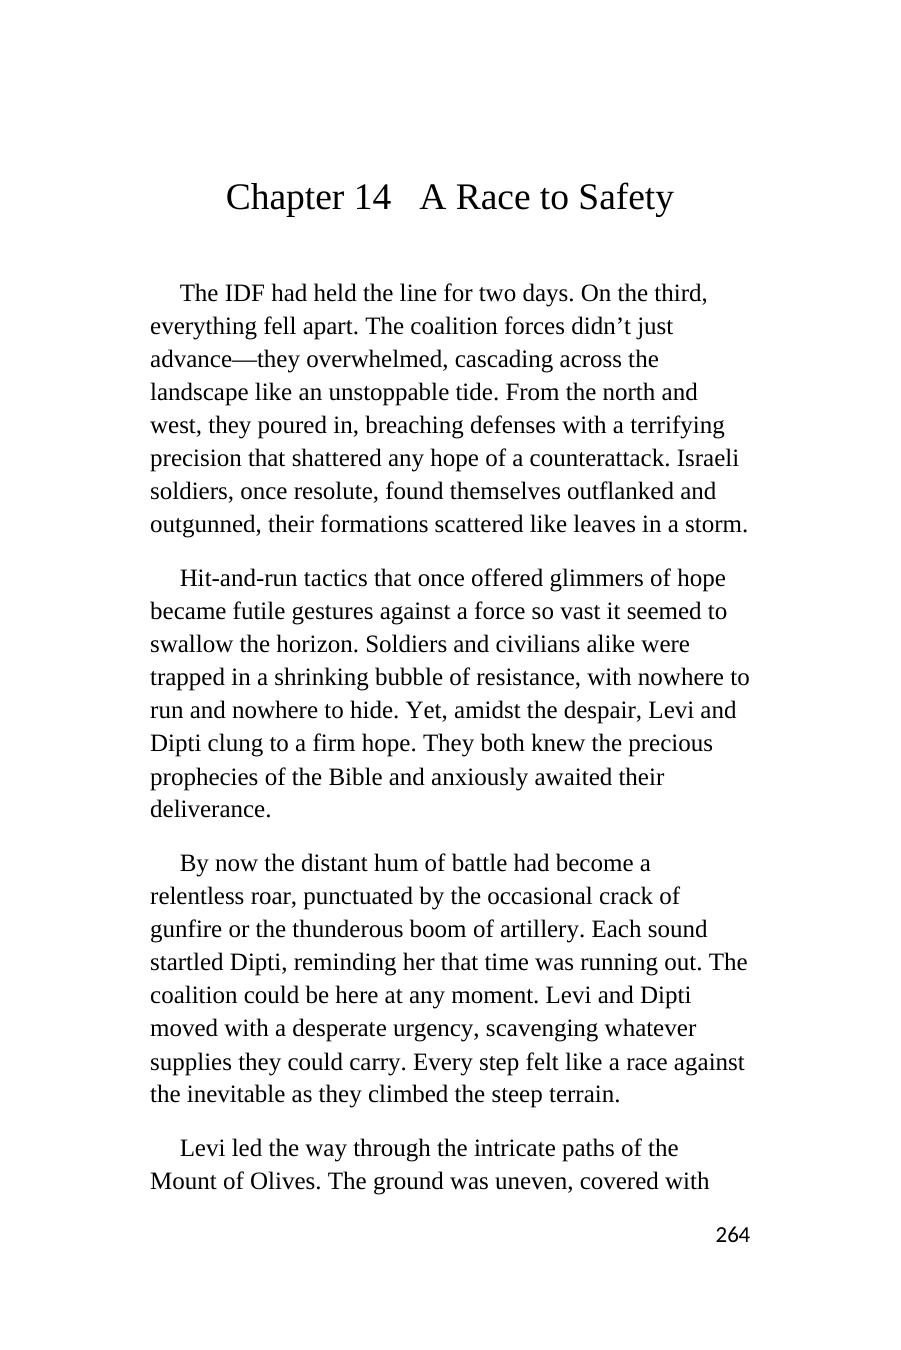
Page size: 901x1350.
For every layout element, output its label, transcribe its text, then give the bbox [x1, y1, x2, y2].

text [150, 1133, 750, 1195]
text The IDF had held the line for two days. On the third, everything fell apart. The coalition forces didn’t just advance—they overwhelmed, cascading across the landscape like an unstoppable tide. From the north and west, they poured in, breaching defenses with a terrifying precision that shattered any hope of a counterattack. Israeli soldiers, once resolute, found themselves outflanked and outgunned, their formations scattered like leaves in a storm. [150, 278, 750, 538]
subtitle Chapter 14 A Race to Safety [150, 175, 750, 218]
text Hit-and-run tactics that once offered glimmers of hope became futile gestures against a force so vast it seemed to swallow the horizon. Soldiers and civilians alike were trapped in a shrinking bubble of resistance, with nowhere to run and nowhere to hide. Yet, amidst the despair, Levi and Dipti clung to a firm hope. They both knew the precious prophecies of the Bible and anxiously awaited their deliverance. [150, 563, 750, 823]
text By now the distant hum of battle had become a relentless roar, punctuated by the occasional crack of gunfire or the thunderous boom of artillery. Each sound startled Dipti, reminding her that time was running out. The coalition could be here at any moment. Levi and Dipti moved with a desperate urgency, scavenging whatever supplies they could carry. Every step felt like a race against the inevitable as they climbed the steep terrain. [150, 848, 750, 1108]
